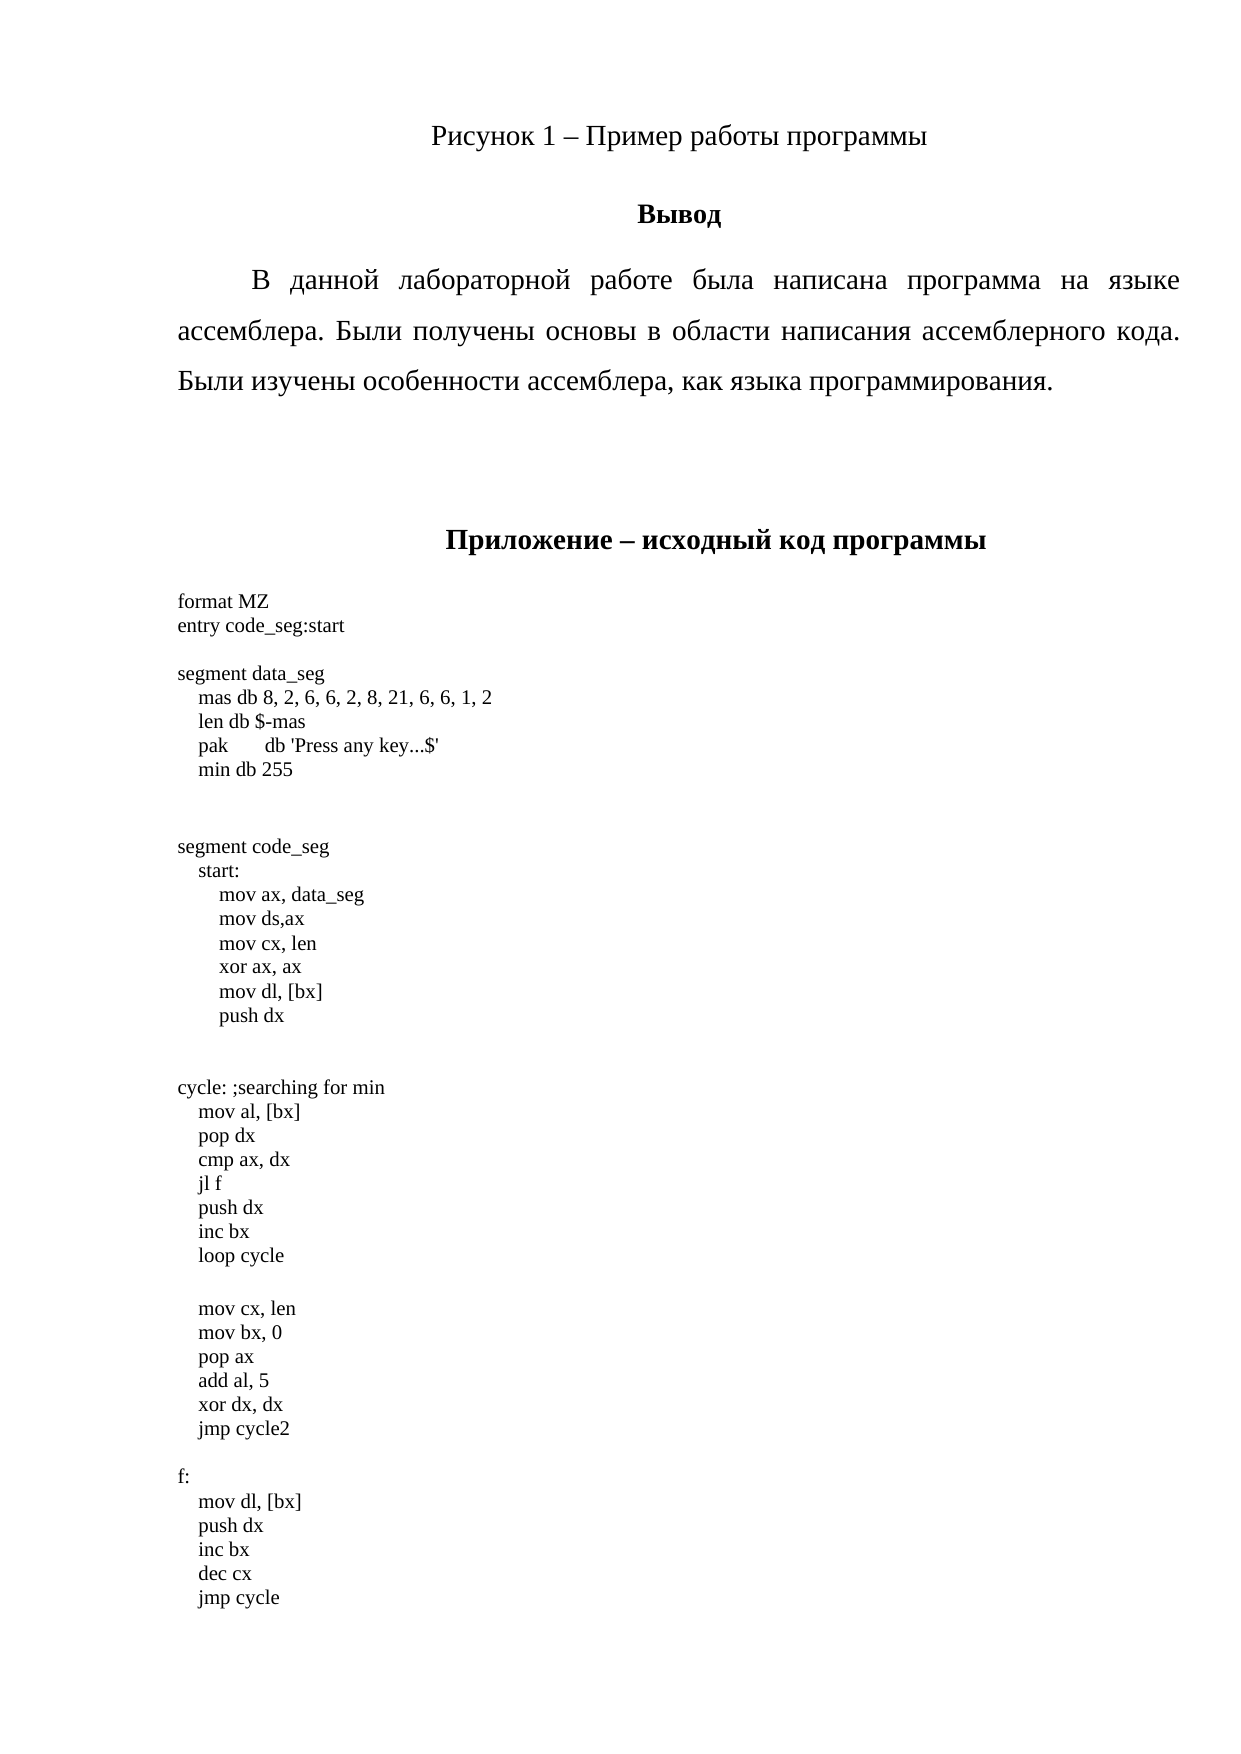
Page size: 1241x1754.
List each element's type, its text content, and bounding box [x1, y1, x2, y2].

text inc bx [177, 1537, 1181, 1561]
text xor ax, ax [177, 954, 1181, 978]
text mov ds,ax [177, 906, 1181, 930]
text format MZ [177, 589, 1181, 613]
text len db $-mas [177, 709, 1181, 733]
text cmp ax, dx [177, 1147, 1181, 1171]
text mov dl, [bx] [177, 1488, 1181, 1513]
text entry code_seg:start [177, 613, 1181, 637]
text inc bx [177, 1219, 1181, 1243]
text dec cx [177, 1561, 1181, 1585]
text segment code_seg [177, 834, 1181, 858]
text Приложение – исходный код программы [177, 522, 1181, 556]
text mov cx, len [177, 930, 1181, 954]
text Рисунок 1 – Пример работы программы [177, 118, 1181, 152]
text xor dx, dx [177, 1392, 1181, 1416]
text min db 255 [177, 757, 1181, 781]
text mov ax, data_seg [177, 882, 1181, 906]
text segment data_seg [177, 661, 1181, 685]
text push dx [177, 1195, 1181, 1219]
text push dx [177, 1003, 1181, 1027]
text pop dx [177, 1123, 1181, 1147]
text Вывод [177, 198, 1181, 230]
text jmp cycle2 [177, 1416, 1181, 1440]
text push dx [177, 1513, 1181, 1537]
text mov bx, 0 [177, 1320, 1181, 1344]
text cycle: ;searching for min [177, 1075, 1181, 1099]
text pop ax [177, 1344, 1181, 1368]
text mov al, [bx] [177, 1099, 1181, 1123]
text mov cx, len [177, 1296, 1181, 1320]
text jmp cycle [177, 1585, 1181, 1609]
text loop cycle [177, 1243, 1181, 1267]
text start: [177, 858, 1181, 882]
text mas db 8, 2, 6, 6, 2, 8, 21, 6, 6, 1, 2 [177, 685, 1181, 709]
text pak db 'Press any key...$' [177, 733, 1181, 757]
text mov dl, [bx] [177, 978, 1181, 1003]
text jl f [177, 1171, 1181, 1195]
text f: [177, 1464, 1181, 1488]
text В данной лабораторной работе была написана программа на языке ассемблера. Были получены основы в области написания ассемблерного кода. Были изучены особенности ассемблера, как языка программирования. [177, 262, 1181, 397]
text add al, 5 [177, 1368, 1181, 1392]
